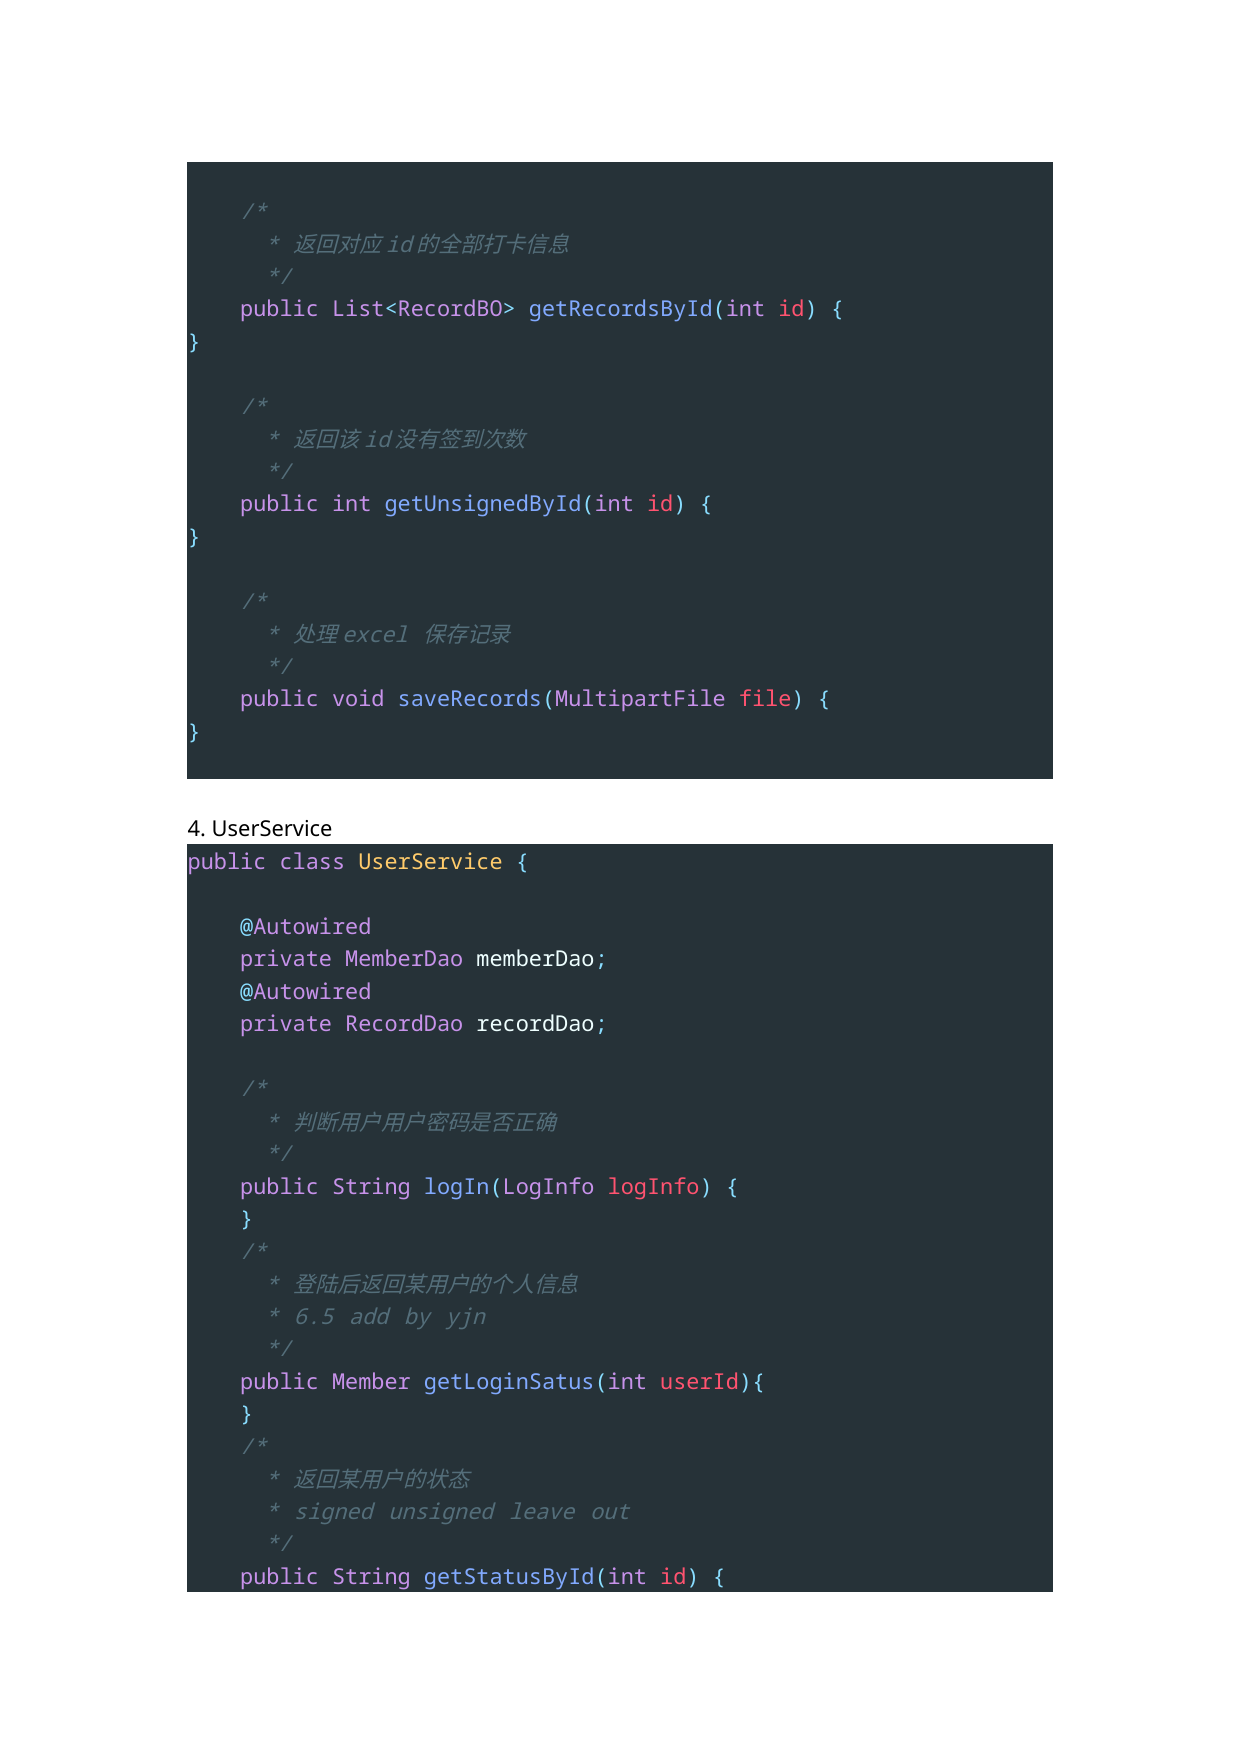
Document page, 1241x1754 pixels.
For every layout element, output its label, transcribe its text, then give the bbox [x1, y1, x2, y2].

text * signed unsigned leave out [187, 1494, 1053, 1527]
text public String getStatusById(int id) { [187, 1559, 1053, 1592]
text public class UserService { [187, 844, 1053, 877]
text * 判断用户用户密码是否正确 [187, 1104, 1053, 1137]
text } [187, 1397, 1053, 1429]
text * 返回某用户的状态 [187, 1462, 1053, 1494]
text /* [187, 1234, 1053, 1267]
text 4. UserService [187, 812, 1053, 844]
text * 返回对应id的全部打卡信息 [187, 227, 1053, 259]
text public int getUnsignedById(int id) { [187, 487, 1053, 519]
text /* [187, 194, 1053, 227]
text } [187, 519, 1053, 552]
text private MemberDao memberDao; [187, 942, 1053, 974]
text * 处理excel 保存记录 [187, 617, 1053, 649]
text */ [187, 649, 1053, 682]
text */ [187, 1332, 1053, 1364]
text */ [187, 454, 1053, 487]
text /* [187, 1072, 1053, 1104]
text } [187, 714, 1053, 747]
text * 返回该id没有签到次数 [187, 422, 1053, 454]
text public Member getLoginSatus(int userId){ [187, 1364, 1053, 1397]
text @Autowired [187, 909, 1053, 942]
text public List<RecordBO> getRecordsById(int id) { [187, 292, 1053, 324]
text public void saveRecords(MultipartFile file) { [187, 682, 1053, 714]
text @Autowired [187, 974, 1053, 1007]
text /* [187, 584, 1053, 617]
text public String logIn(LogInfo logInfo) { [187, 1169, 1053, 1202]
text */ [187, 259, 1053, 292]
text private RecordDao recordDao; [187, 1007, 1053, 1039]
text * 登陆后返回某用户的个人信息 [187, 1267, 1053, 1299]
text */ [187, 1137, 1053, 1169]
text } [187, 324, 1053, 357]
text /* [187, 389, 1053, 422]
text */ [187, 1527, 1053, 1559]
text } [187, 1202, 1053, 1234]
text /* [187, 1429, 1053, 1462]
text * 6.5 add by yjn [187, 1299, 1053, 1332]
